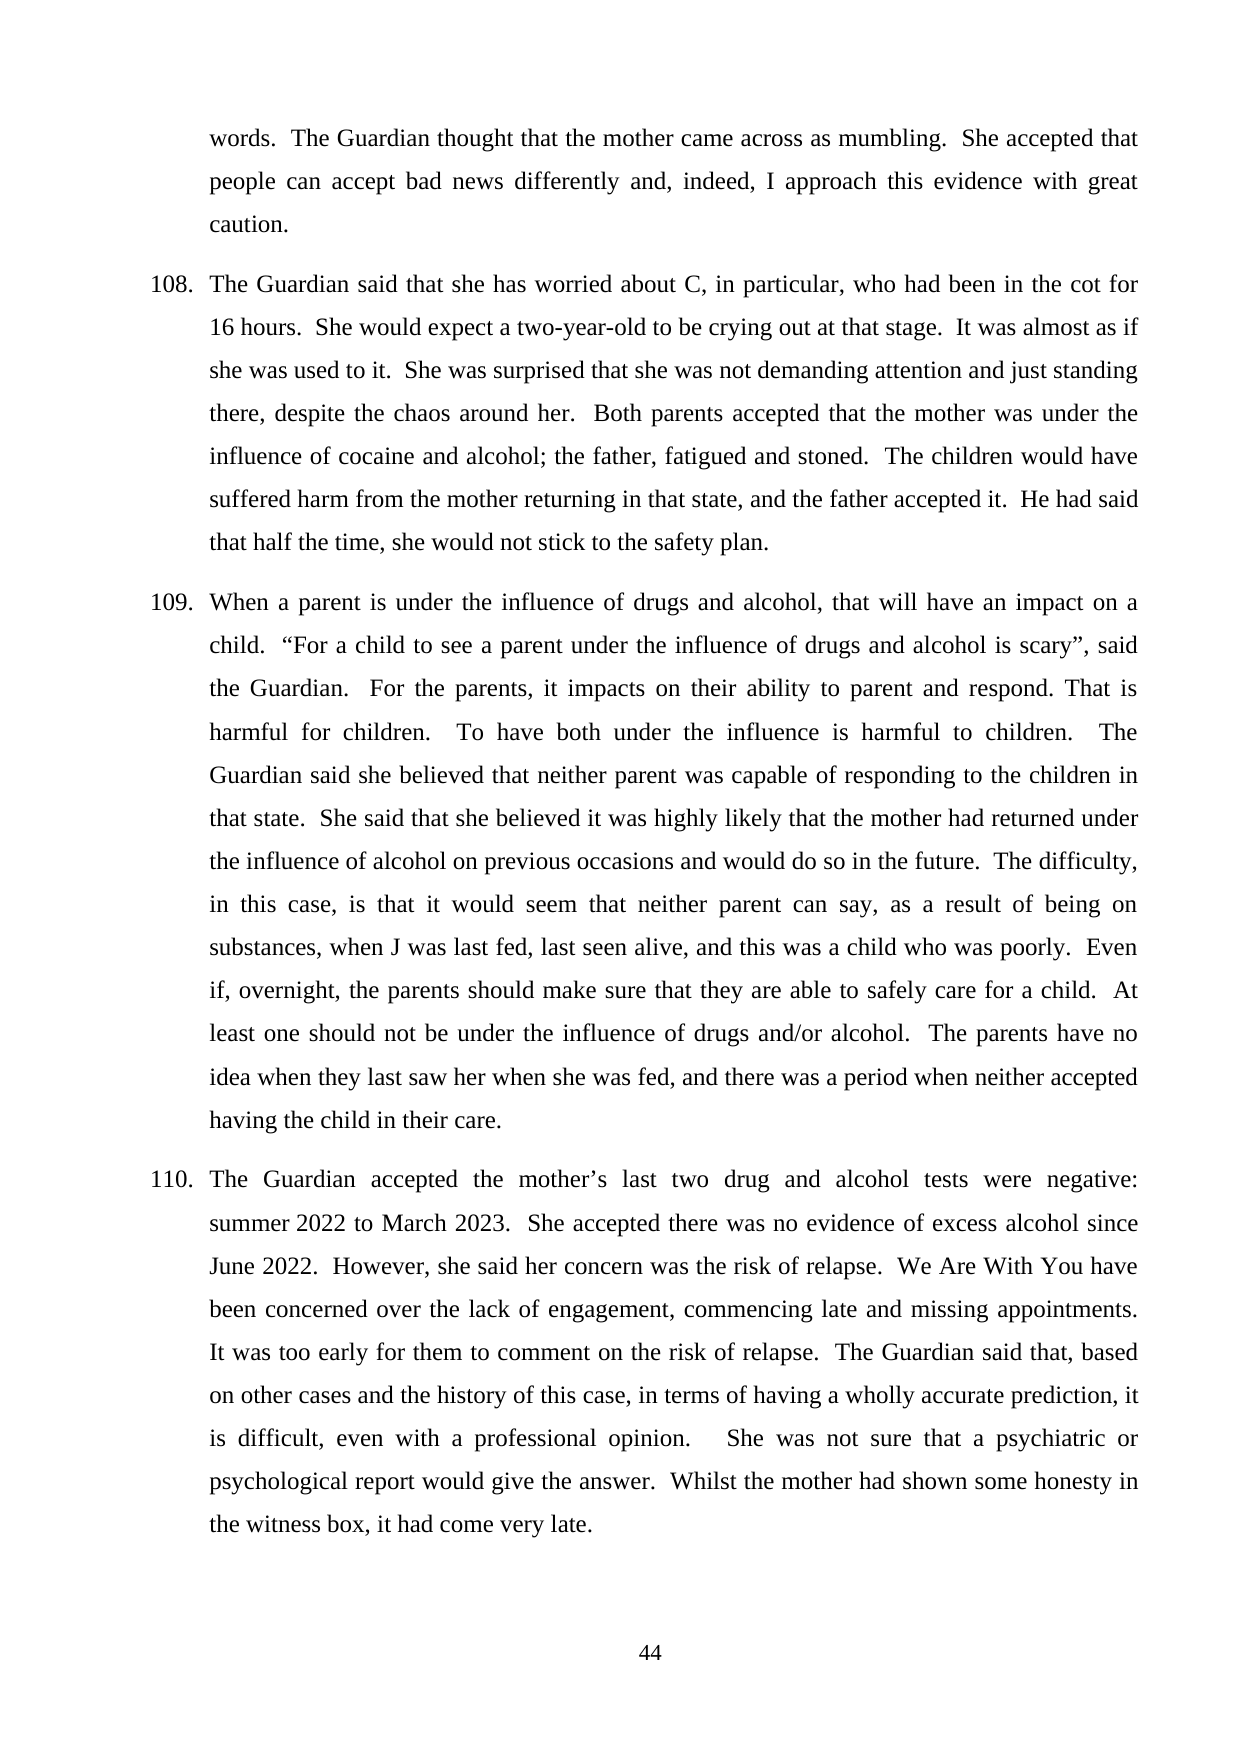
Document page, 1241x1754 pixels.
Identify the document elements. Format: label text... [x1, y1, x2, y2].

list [150, 123, 1139, 238]
list When a parent is under the influence of drugs and alcohol, that will have an impact on a child. “For a child to see a parent under the influence of drugs and alcohol is scary”, said the Guardian. For the parents, it impacts on their ability to parent and respond. That is harmful for children. To have both under the influence is harmful to children. The Guardian said she believed that neither parent was capable of responding to the children in that state. She said that she believed it was highly likely that the mother had returned under the influence of alcohol on previous occasions and would do so in the future. The difficulty, in this case, is that it would seem that neither parent can say, as a result of being on substances, when J was last fed, last seen alive, and this was a child who was poorly. Even if, overnight, the parents should make sure that they are able to safely care for a child. At least one should not be under the influence of drugs and/or alcohol. The parents have no idea when they last saw her when she was fed, and there was a period when neither accepted having the child in their care. [150, 587, 1139, 1133]
list The Guardian accepted the mother’s last two drug and alcohol tests were negative: summer 2022 to March 2023. She accepted there was no evidence of excess alcohol since June 2022. However, she said her concern was the risk of relapse. We Are With You have been concerned over the lack of engagement, commencing late and missing appointments. It was too early for them to comment on the risk of relapse. The Guardian said that, based on other cases and the history of this case, in terms of having a wholly accurate prediction, it is difficult, even with a professional opinion. She was not sure that a psychiatric or psychological report would give the answer. Whilst the mother had shown some honesty in the witness box, it had come very late. [150, 1164, 1139, 1538]
list The Guardian said that she has worried about C, in particular, who had been in the cot for 16 hours. She would expect a two-year-old to be crying out at that stage. It was almost as if she was used to it. She was surprised that she was not demanding attention and just standing there, despite the chaos around her. Both parents accepted that the mother was under the influence of cocaine and alcohol; the father, fatigued and stoned. The children would have suffered harm from the mother returning in that state, and the father accepted it. He had said that half the time, she would not stick to the safety plan. [150, 269, 1139, 556]
